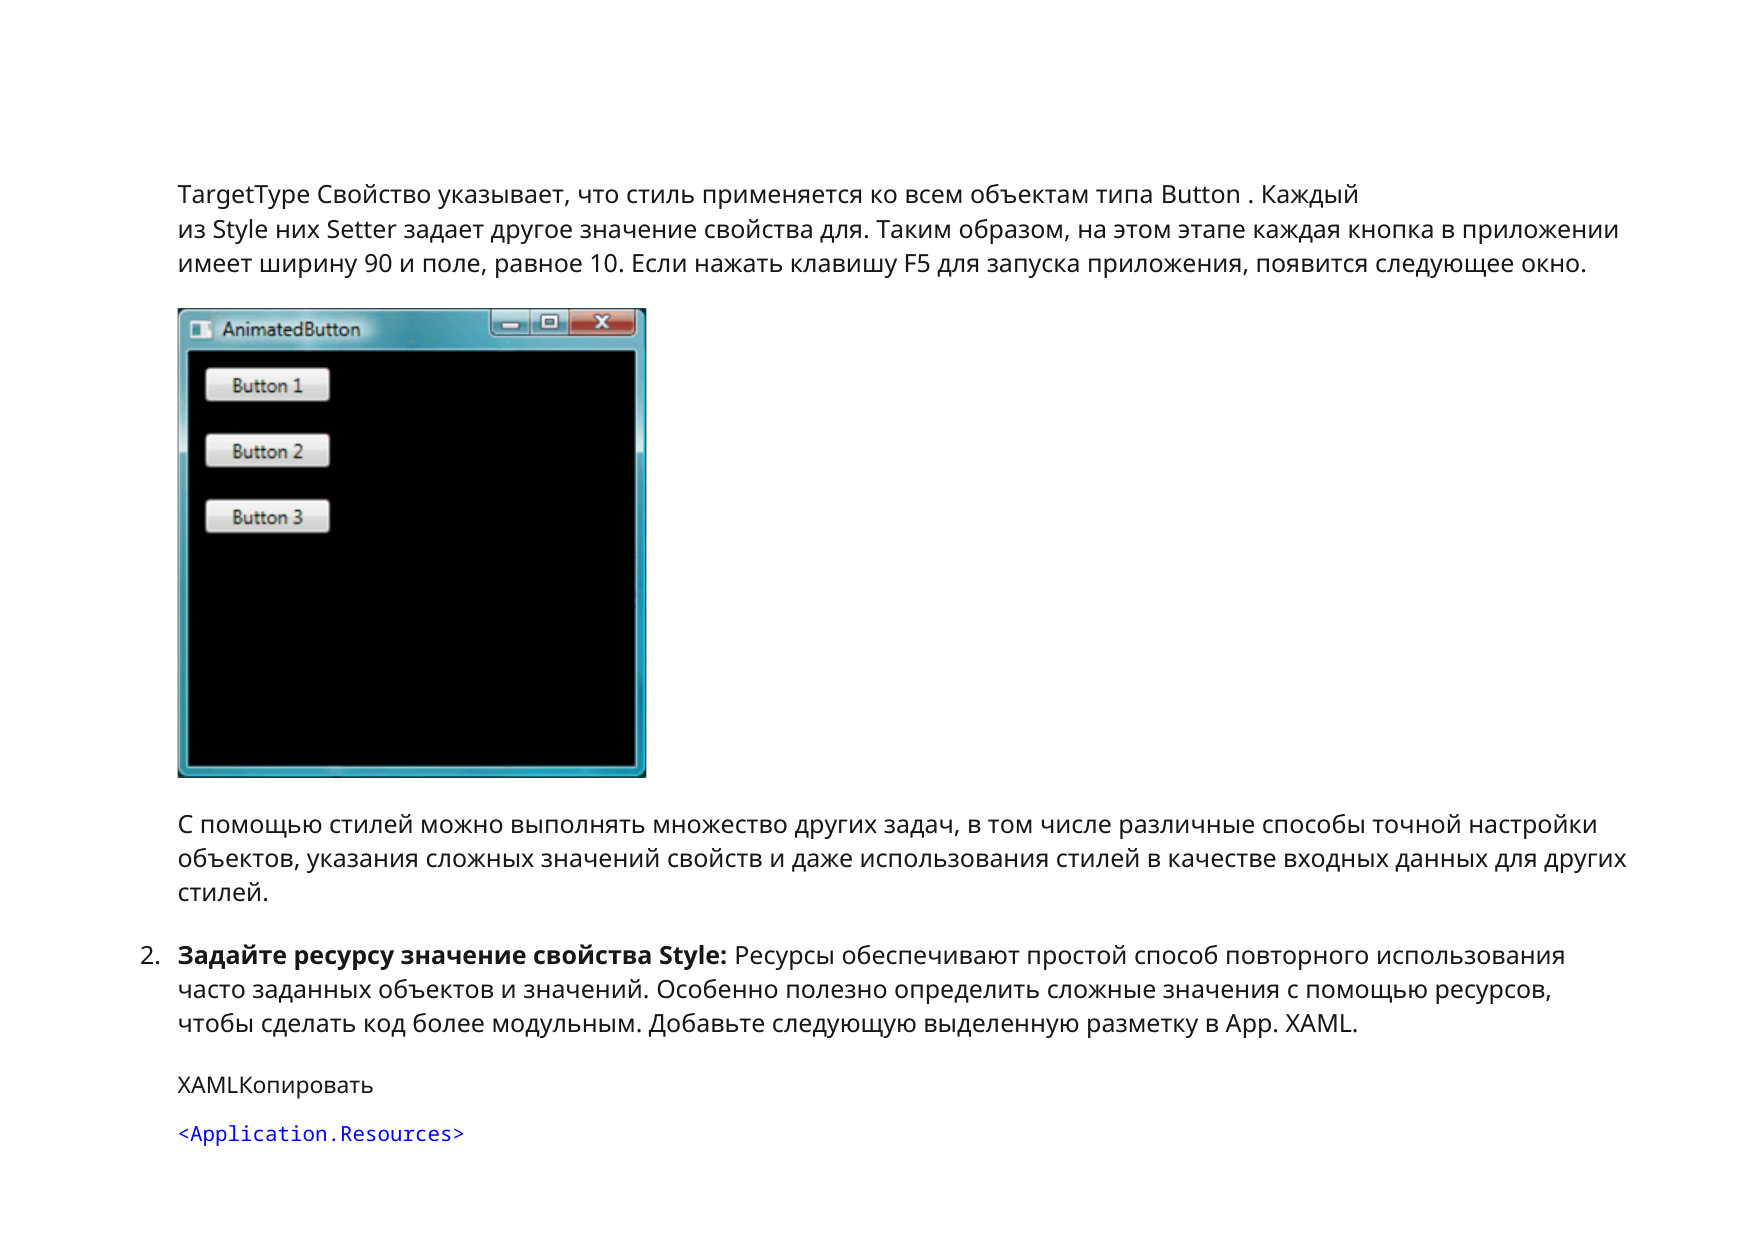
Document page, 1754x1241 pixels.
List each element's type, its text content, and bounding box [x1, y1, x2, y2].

text TargetType Свойство указывает, что стиль применяется ко всем объектам типа Button . Каждый из Style них Setter задает другое значение свойства для. Таким образом, на этом этапе каждая кнопка в приложении имеет ширину 90 и поле, равное 10. Если нажать клавишу F5 для запуска приложения, появится следующее окно. [177, 177, 1636, 279]
text XAMLКопировать [177, 1069, 1636, 1100]
text С помощью стилей можно выполнять множество других задач, в том числе различные способы точной настройки объектов, указания сложных значений свойств и даже использования стилей в качестве входных данных для других стилей. [177, 806, 1636, 909]
list Задайте ресурсу значение свойства Style: Ресурсы обеспечивают простой способ повторного использования часто заданных объектов и значений. Особенно полезно определить сложные значения с помощью ресурсов, чтобы сделать код более модульным. Добавьте следующую выделенную разметку в App. XAML. [140, 938, 1636, 1040]
text <Application.Resources> [177, 1119, 1636, 1148]
picture [177, 308, 647, 778]
